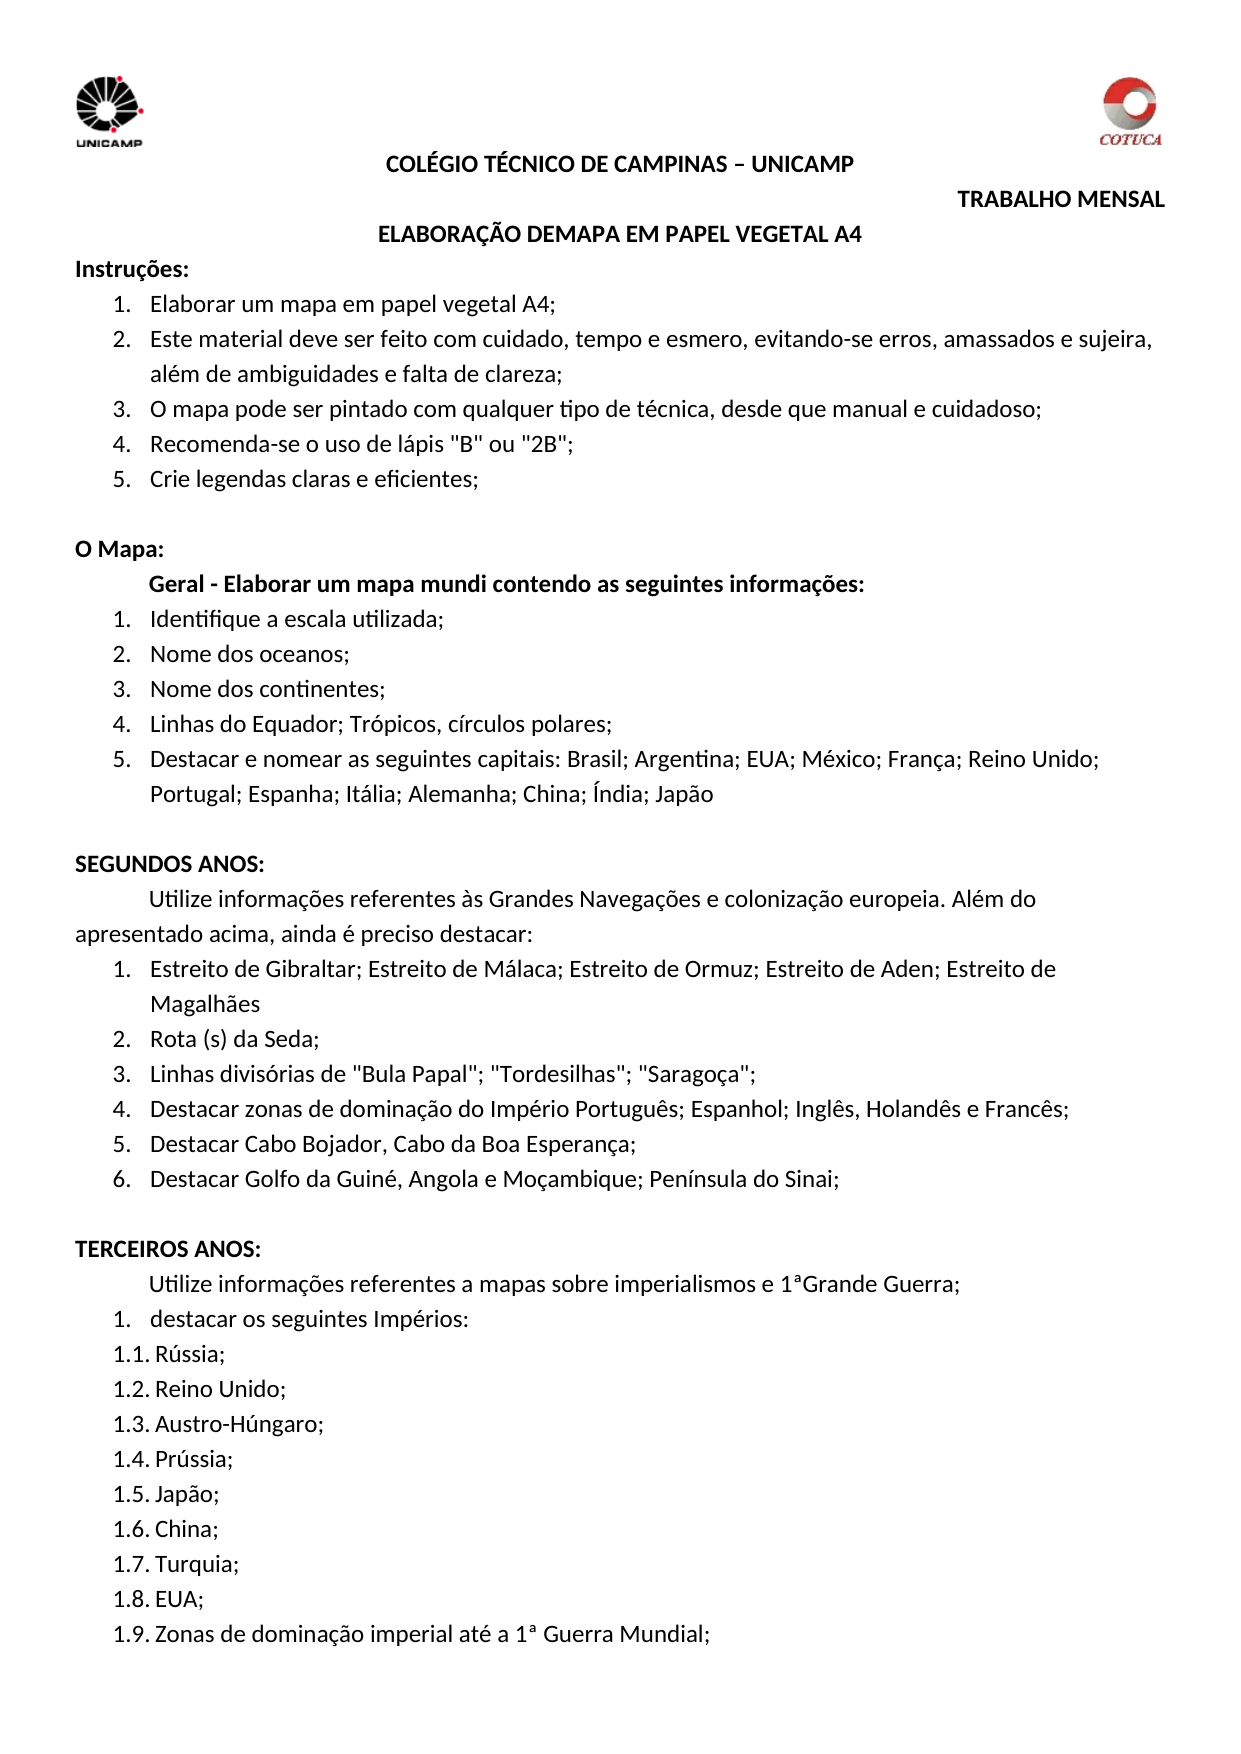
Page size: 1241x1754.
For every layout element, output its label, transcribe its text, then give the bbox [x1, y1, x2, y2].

text Geral - Elaborar um mapa mundi contendo as seguintes informações: [75, 568, 1165, 599]
list China; [112, 1513, 1165, 1544]
list Rússia; [112, 1338, 1165, 1369]
list Prússia; [112, 1443, 1165, 1474]
list Linhas do Equador; Trópicos, círculos polares; [112, 708, 1165, 739]
list Identifique a escala utilizada; [112, 603, 1165, 634]
list Zonas de dominação imperial até a 1ª Guerra Mundial; [112, 1618, 1165, 1649]
table_header [626, 75, 1165, 148]
list destacar os seguintes Impérios: [112, 1303, 1165, 1334]
list Recomenda-se o uso de lápis "B" ou "2B"; [112, 428, 1165, 459]
text O Mapa: [75, 533, 1165, 564]
list Destacar Cabo Bojador, Cabo da Boa Esperança; [112, 1128, 1165, 1159]
text TERCEIROS ANOS: [75, 1233, 1165, 1264]
list Reino Unido; [112, 1373, 1165, 1404]
list Rota (s) da Seda; [112, 1023, 1165, 1054]
text SEGUNDOS ANOS: [75, 848, 1165, 879]
list O mapa pode ser pintado com qualquer tipo de técnica, desde que manual e cuidadoso; [112, 393, 1165, 424]
text COLÉGIO TÉCNICO DE CAMPINAS – UNICAMP [75, 148, 1165, 179]
picture [76, 76, 144, 147]
list Crie legendas claras e eficientes; [112, 463, 1165, 494]
list Estreito de Gibraltar; Estreito de Málaca; Estreito de Ormuz; Estreito de Aden; Estreito de Magalhães [112, 953, 1165, 1019]
list Nome dos continentes; [112, 673, 1165, 704]
picture [1098, 77, 1164, 146]
list Este material deve ser feito com cuidado, tempo e esmero, evitando-se erros, amassados e sujeira, além de ambiguidades e falta de clareza; [112, 323, 1165, 389]
text Utilize informações referentes às Grandes Navegações e colonização europeia. Além do apresentado acima, ainda é preciso destacar: [75, 883, 1165, 949]
table_header [75, 75, 626, 148]
text TRABALHO MENSAL [75, 183, 1165, 214]
text Utilize informações referentes a mapas sobre imperialismos e 1ªGrande Guerra; [75, 1268, 1165, 1299]
text Instruções: [75, 253, 1165, 284]
list Destacar zonas de dominação do Império Português; Espanhol; Inglês, Holandês e Francês; [112, 1093, 1165, 1124]
list EUA; [112, 1583, 1165, 1614]
list Japão; [112, 1478, 1165, 1509]
text ELABORAÇÃO DEMAPA EM PAPEL VEGETAL A4 [75, 218, 1165, 249]
list Austro-Húngaro; [112, 1408, 1165, 1439]
list Linhas divisórias de "Bula Papal"; "Tordesilhas"; "Saragoça"; [112, 1058, 1165, 1089]
list Nome dos oceanos; [112, 638, 1165, 669]
list Turquia; [112, 1548, 1165, 1579]
list Destacar Golfo da Guiné, Angola e Moçambique; Península do Sinai; [112, 1163, 1165, 1194]
list Elaborar um mapa em papel vegetal A4; [112, 288, 1165, 319]
list Destacar e nomear as seguintes capitais: Brasil; Argentina; EUA; México; França; Reino Unido; Portugal; Espanha; Itália; Alemanha; China; Índia; Japão [112, 743, 1165, 809]
